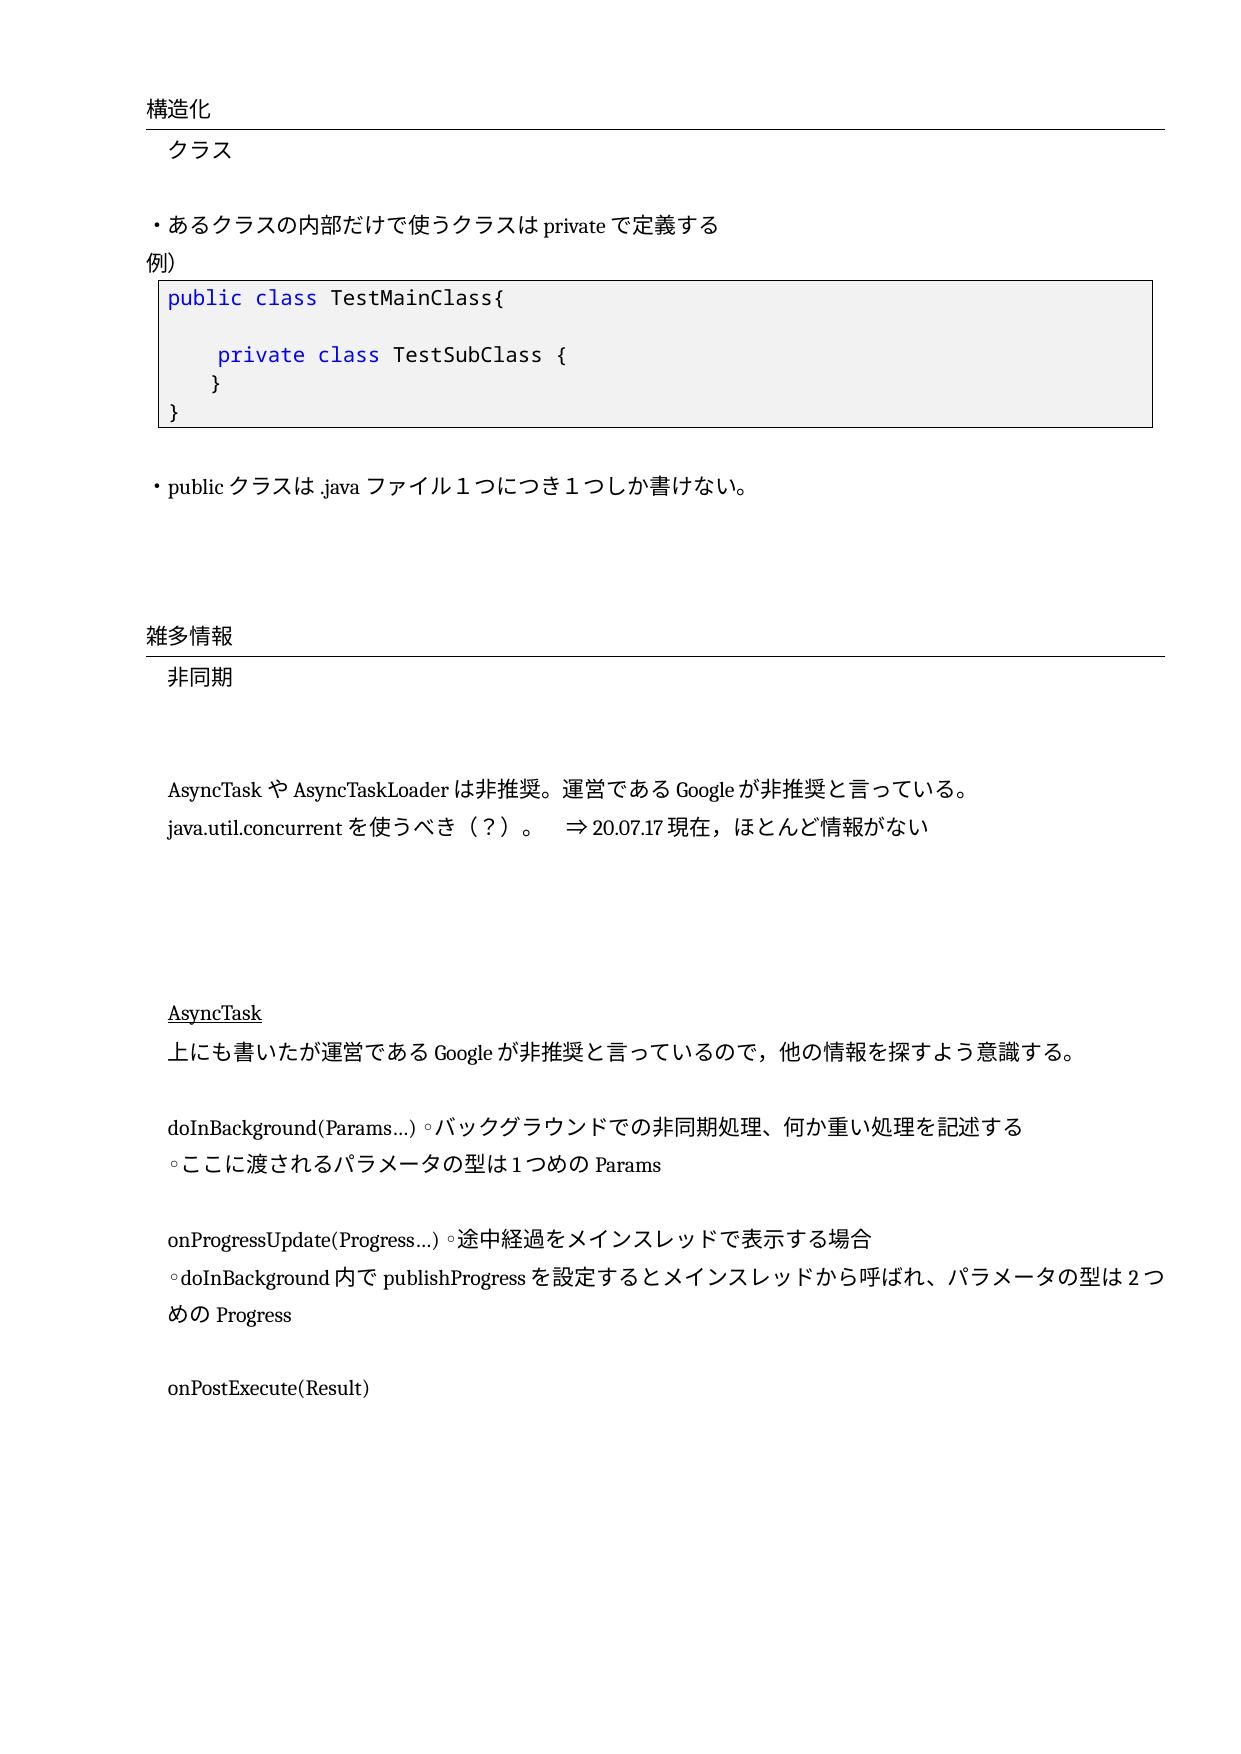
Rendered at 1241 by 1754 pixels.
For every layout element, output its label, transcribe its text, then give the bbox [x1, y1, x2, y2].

text private class TestSubClass { [159, 337, 1152, 365]
text } [159, 365, 1152, 394]
text onProgressUpdate(Progress…) ◦途中経過をメインスレッドで表示する場合 [168, 1219, 1165, 1257]
text onPostExecute(Result) [168, 1369, 1165, 1407]
subtitle AsyncTask [168, 994, 1143, 1032]
text ・あるクラスの内部だけで使うクラスはprivate で定義する [146, 205, 1165, 243]
text java.util.concurrent を使うべき（？）。 ⇒ 20.07.17現在，ほとんど情報がない [168, 807, 1165, 844]
text 例） [146, 243, 1165, 280]
text doInBackground(Params…) ◦バックグラウンドでの非同期処理、何か重い処理を記述する [168, 1107, 1165, 1144]
text 上にも書いたが運営であるGoogleが非推奨と言っているので，他の情報を探すよう意識する。 [168, 1032, 1165, 1069]
text AsyncTask やAsyncTaskLoaderは非推奨。運営であるGoogleが非推奨と言っている。 [168, 769, 1165, 807]
subtitle 雑多情報 [146, 616, 1165, 656]
text ◦ここに渡されるパラメータの型は1つめのParams [168, 1144, 1165, 1182]
text } [159, 394, 1152, 427]
text public class TestMainClass{ [159, 281, 1152, 308]
subtitle クラス [168, 130, 1143, 168]
text ・publicクラスは .java ファイル１つにつき１つしか書けない。 [146, 466, 1165, 503]
subtitle 構造化 [146, 89, 1165, 129]
subtitle 非同期 [168, 657, 1143, 694]
text ◦doInBackground内でpublishProgressを設定するとメインスレッドから呼ばれ、パラメータの型は2つめのProgress [168, 1257, 1165, 1332]
